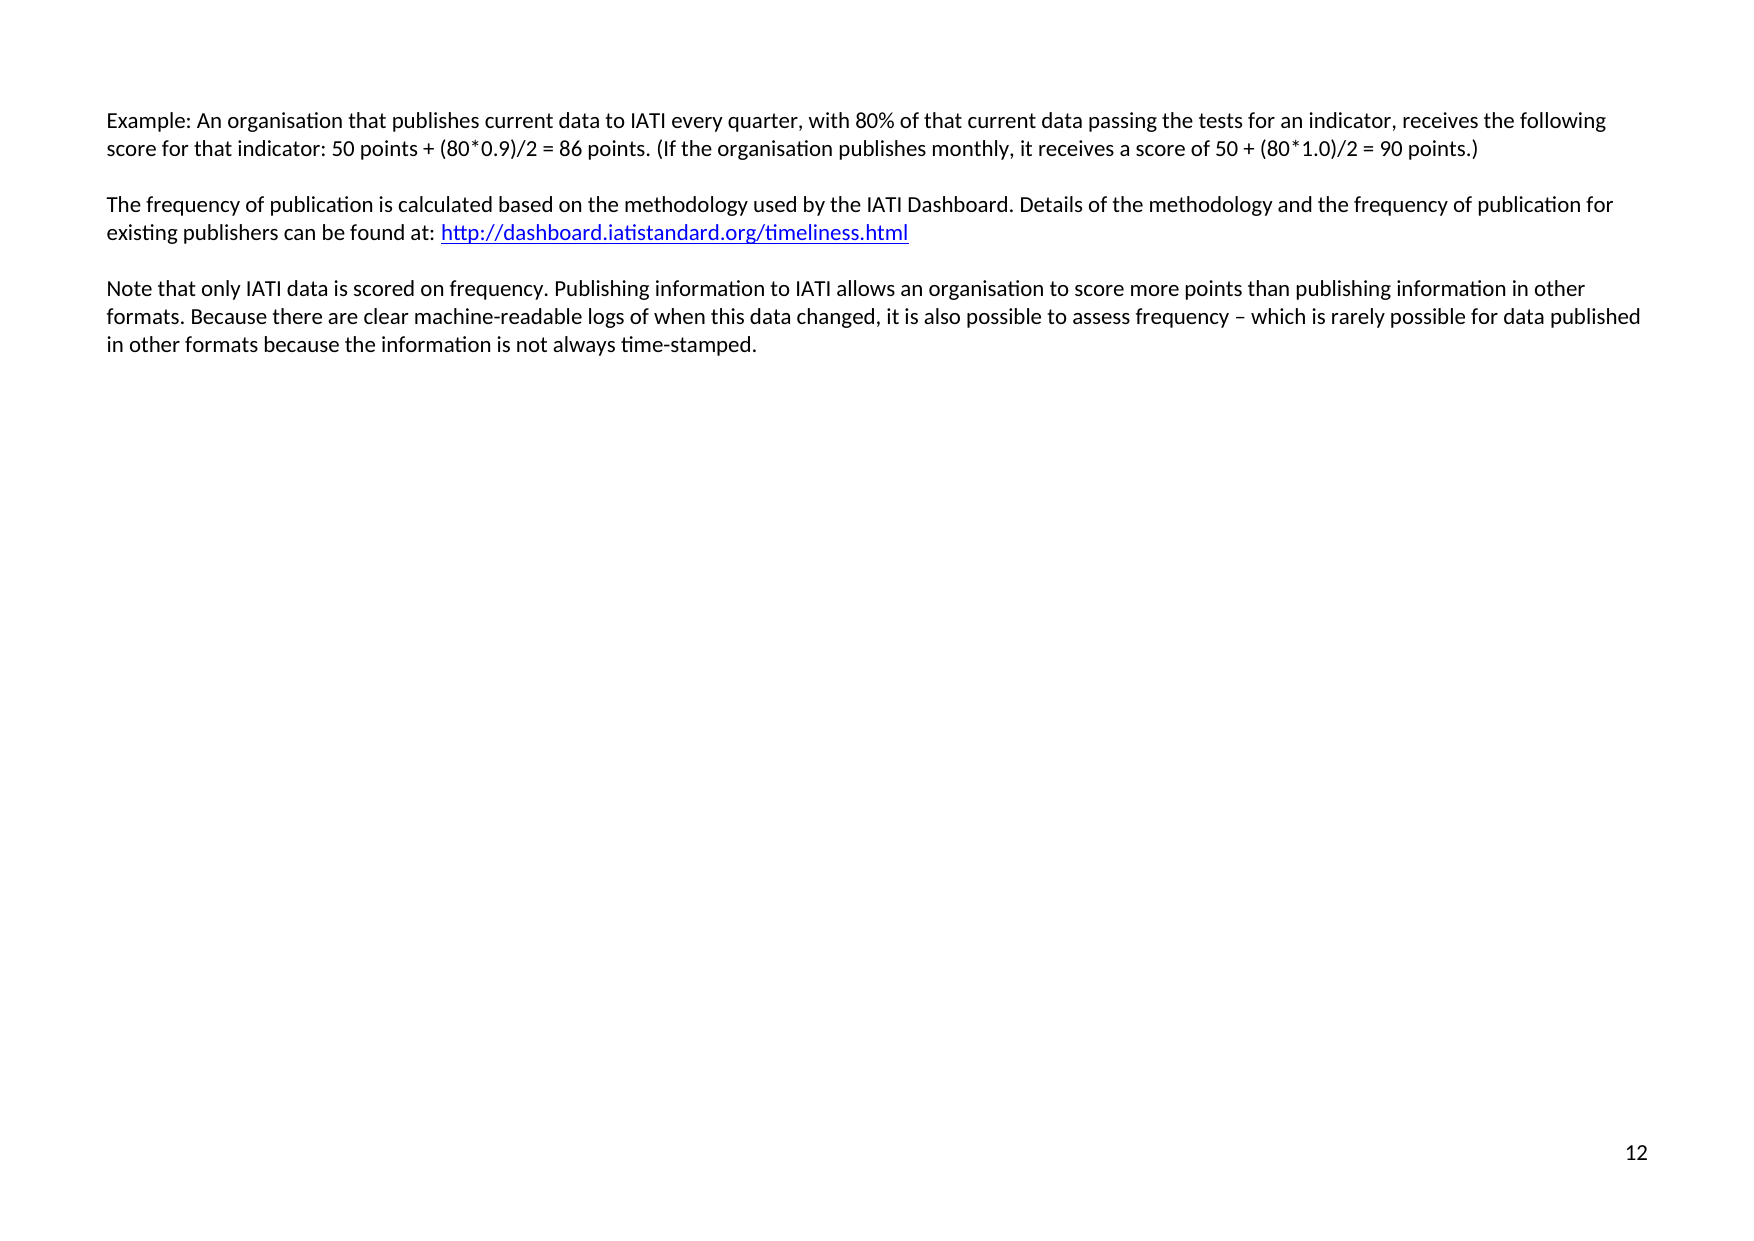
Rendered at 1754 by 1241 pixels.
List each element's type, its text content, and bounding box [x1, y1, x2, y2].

text Note that only IATI data is scored on frequency. Publishing information to IATI allows an organisation to score more points than publishing information in other formats. Because there are clear machine-readable logs of when this data changed, it is also possible to assess frequency – which is rarely possible for data published in other formats because the information is not always time-stamped. [106, 274, 1648, 358]
text Example: An organisation that publishes current data to IATI every quarter, with 80% of that current data passing the tests for an indicator, receives the following score for that indicator: 50 points + (80*0.9)/2 = 86 points. (If the organisation publishes monthly, it receives a score of 50 + (80*1.0)/2 = 90 points.) [106, 106, 1648, 162]
text The frequency of publication is calculated based on the methodology used by the IATI Dashboard. Details of the methodology and the frequency of publication for existing publishers can be found at: http://dashboard.iatistandard.org/timeliness.html [106, 190, 1648, 246]
